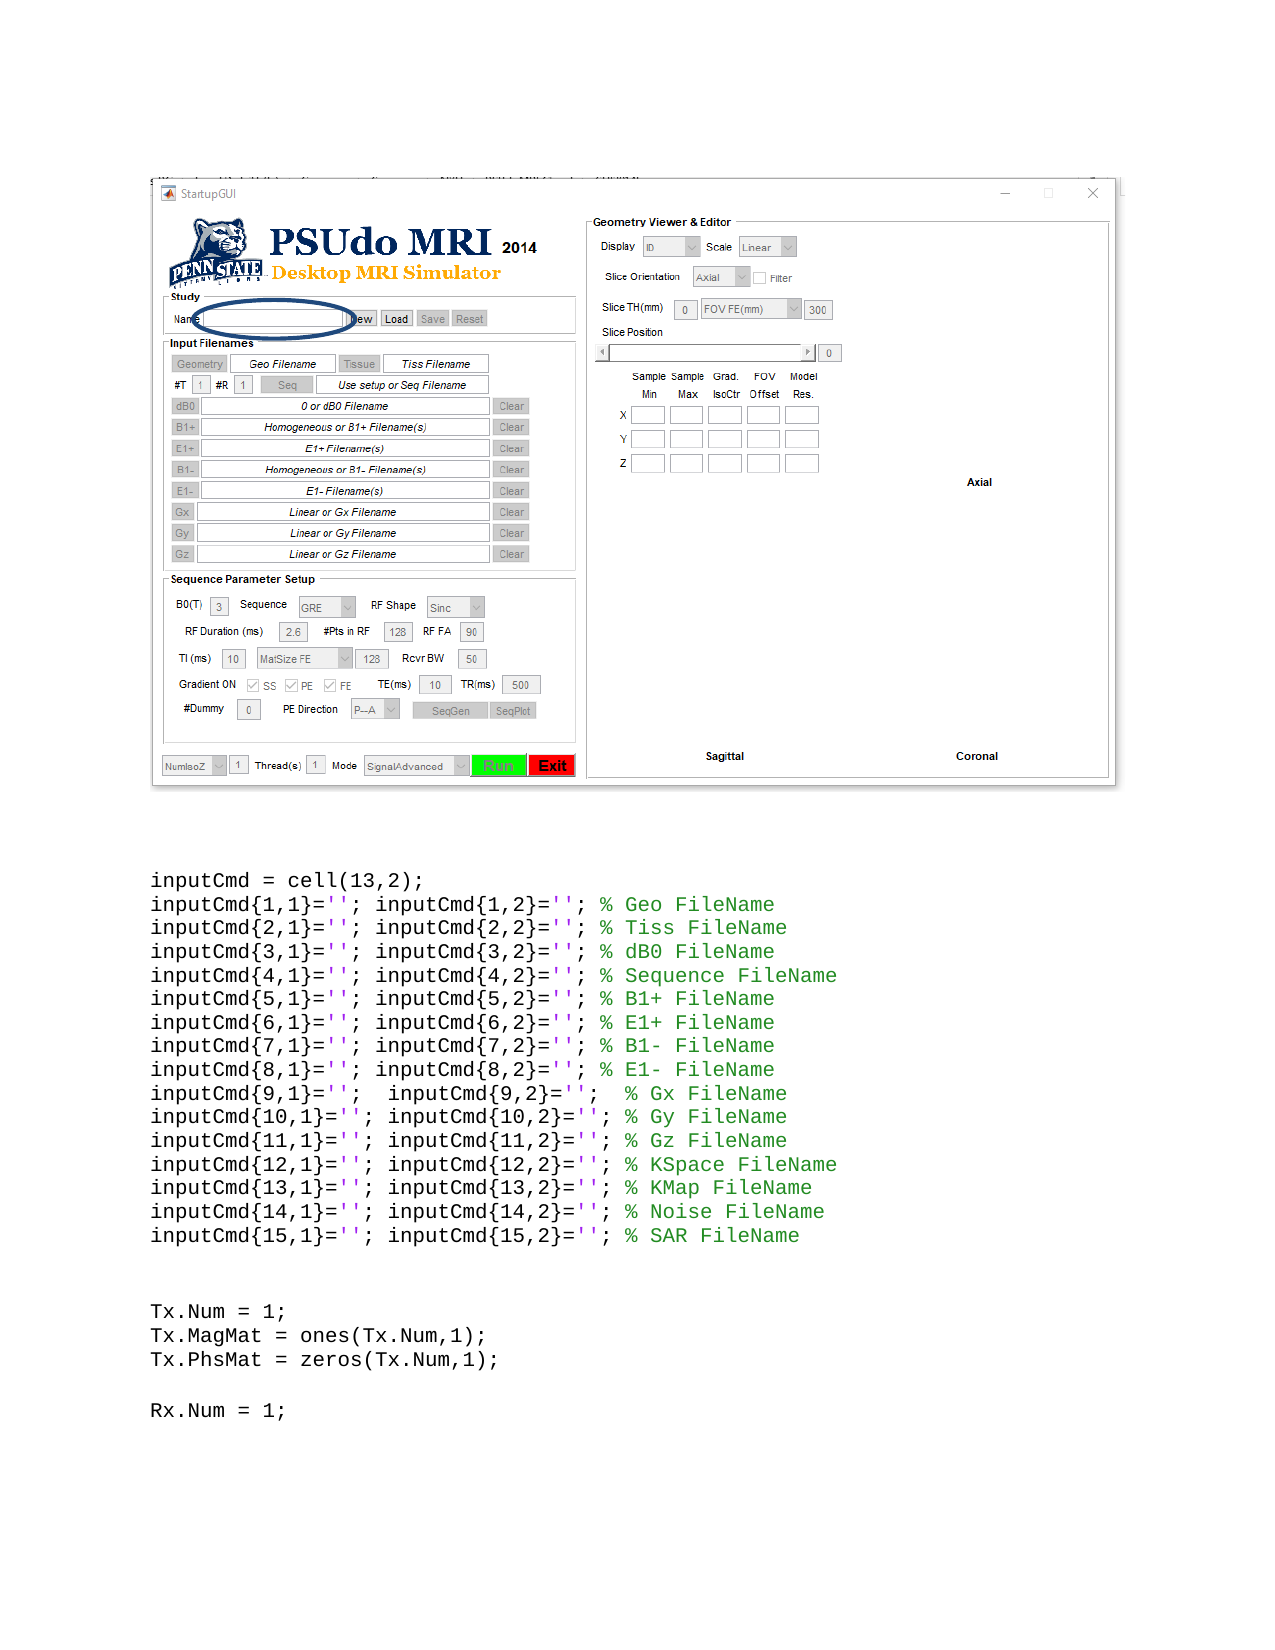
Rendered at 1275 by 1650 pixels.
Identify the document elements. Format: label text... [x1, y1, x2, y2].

text inputCmd{5,1}=''; inputCmd{5,2}=''; % B1+ FileName [150, 988, 1125, 1012]
text inputCmd{9,1}=''; inputCmd{9,2}=''; % Gx FileName [150, 1083, 1125, 1106]
text inputCmd = cell(13,2); [150, 870, 1125, 894]
text inputCmd{15,1}=''; inputCmd{15,2}=''; % SAR FileName [150, 1225, 1125, 1248]
text inputCmd{1,1}=''; inputCmd{1,2}=''; % Geo FileName [150, 894, 1125, 917]
text inputCmd{3,1}=''; inputCmd{3,2}=''; % dB0 FileName [150, 941, 1125, 964]
text inputCmd{8,1}=''; inputCmd{8,2}=''; % E1- FileName [150, 1059, 1125, 1083]
text inputCmd{14,1}=''; inputCmd{14,2}=''; % Noise FileName [150, 1201, 1125, 1225]
text inputCmd{4,1}=''; inputCmd{4,2}=''; % Sequence FileName [150, 964, 1125, 988]
text inputCmd{13,1}=''; inputCmd{13,2}=''; % KMap FileName [150, 1177, 1125, 1201]
picture [150, 177, 1125, 792]
text inputCmd{2,1}=''; inputCmd{2,2}=''; % Tiss FileName [150, 917, 1125, 941]
text Tx.MagMat = ones(Tx.Num,1); [150, 1325, 1125, 1349]
text inputCmd{6,1}=''; inputCmd{6,2}=''; % E1+ FileName [150, 1012, 1125, 1036]
text Tx.Num = 1; [150, 1301, 1125, 1325]
text Tx.PhsMat = zeros(Tx.Num,1); [150, 1349, 1125, 1372]
text inputCmd{12,1}=''; inputCmd{12,2}=''; % KSpace FileName [150, 1154, 1125, 1177]
text Rx.Num = 1; [150, 1400, 1125, 1424]
text inputCmd{10,1}=''; inputCmd{10,2}=''; % Gy FileName [150, 1106, 1125, 1130]
text inputCmd{11,1}=''; inputCmd{11,2}=''; % Gz FileName [150, 1130, 1125, 1154]
text inputCmd{7,1}=''; inputCmd{7,2}=''; % B1- FileName [150, 1036, 1125, 1059]
